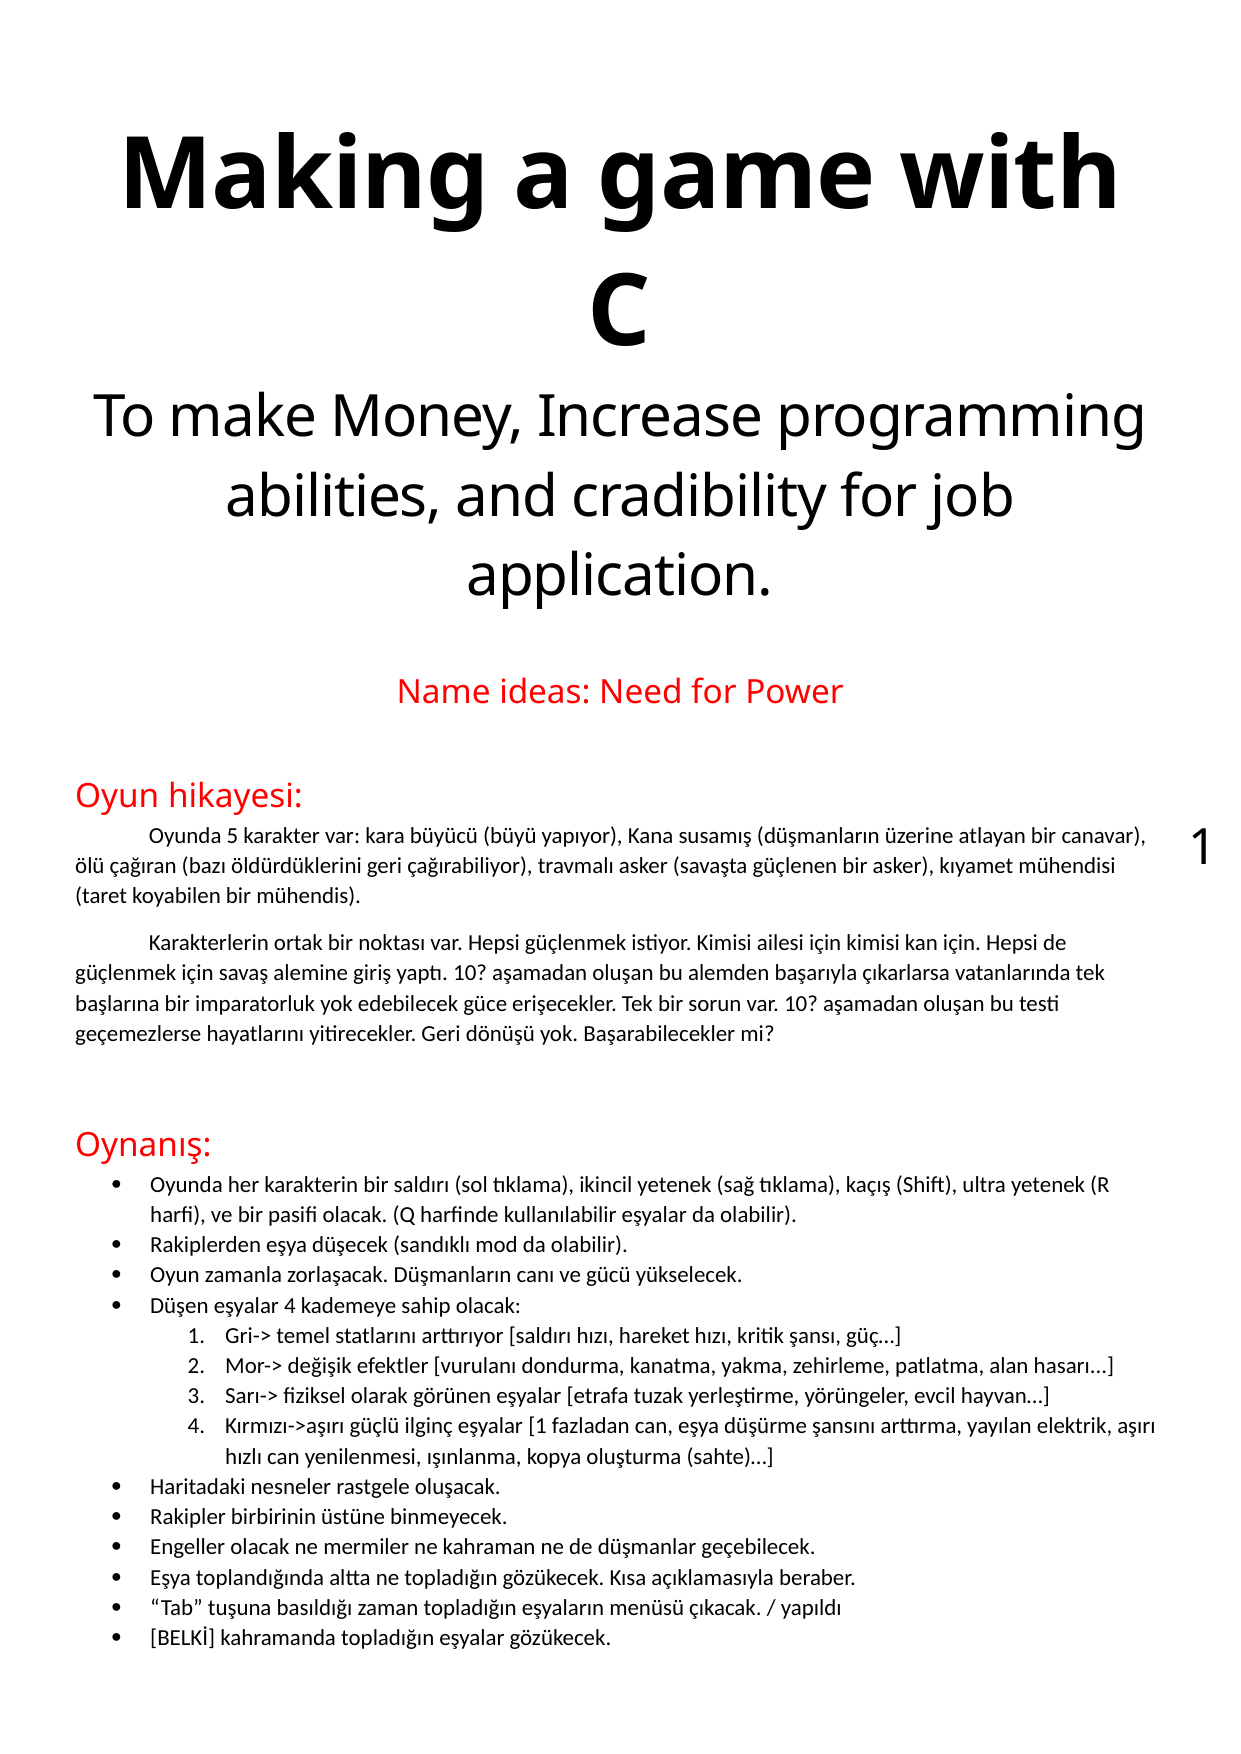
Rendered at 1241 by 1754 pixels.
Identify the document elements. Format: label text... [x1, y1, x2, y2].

list Mor-> değişik efektler [vurulanı dondurma, kanatma, yakma, zehirleme, patlatma, alan hasarı...] [187, 1351, 1165, 1379]
title To make Money, Increase programming abilities, and cradibility for job application. [75, 374, 1165, 613]
list “Tab” tuşuna basıldığı zaman topladığın eşyaların menüsü çıkacak. / yapıldı [112, 1593, 1165, 1621]
list Rakiplerden eşya düşecek (sandıklı mod da olabilir). [112, 1230, 1165, 1258]
text Oyunda 5 karakter var: kara büyücü (büyü yapıyor), Kana susamış (düşmanların üzerine atlayan bir canavar), ölü çağıran (bazı öldürdüklerini geri çağırabiliyor), travmalı asker (savaşta güçlenen bir asker), kıyamet mühendisi (taret koyabilen bir mühendis). [75, 821, 1165, 909]
list Haritadaki nesneler rastgele oluşacak. [112, 1472, 1165, 1500]
subtitle Name ideas: Need for Power [75, 668, 1165, 713]
text Karakterlerin ortak bir noktası var. Hepsi güçlenmek istiyor. Kimisi ailesi için kimisi kan için. Hepsi de güçlenmek için savaş alemine giriş yaptı. 10? aşamadan oluşan bu alemden başarıyla çıkarlarsa vatanlarında tek başlarına bir imparatorluk yok edebilecek güce erişecekler. Tek bir sorun var. 10? aşamadan oluşan bu testi geçemezlerse hayatlarını yitirecekler. Geri dönüşü yok. Başarabilecekler mi? [75, 928, 1165, 1047]
list Gri-> temel statlarını arttırıyor [saldırı hızı, hareket hızı, kritik şansı, güç…] [187, 1321, 1165, 1349]
list Engeller olacak ne mermiler ne kahraman ne de düşmanlar geçebilecek. [112, 1532, 1165, 1561]
list Düşen eşyalar 4 kademeye sahip olacak: [112, 1291, 1165, 1319]
list Oyunda her karakterin bir saldırı (sol tıklama), ikincil yetenek (sağ tıklama), kaçış (Shift), ultra yetenek (R harfi), ve bir pasifi olacak. (Q harfinde kullanılabilir eşyalar da olabilir). [112, 1170, 1165, 1228]
list Oyun zamanla zorlaşacak. Düşmanların canı ve gücü yükselecek. [112, 1261, 1165, 1289]
list Rakipler birbirinin üstüne binmeyecek. [112, 1502, 1165, 1530]
list Sarı-> fiziksel olarak görünen eşyalar [etrafa tuzak yerleştirme, yörüngeler, evcil hayvan…] [187, 1381, 1165, 1409]
title Making a game with C [75, 102, 1165, 374]
subtitle Oynanış: [75, 1121, 1165, 1166]
subtitle Oyun hikayesi: [75, 772, 1165, 817]
list Kırmızı->aşırı güçlü ilginç eşyalar [1 fazladan can, eşya düşürme şansını arttırma, yayılan elektrik, aşırı hızlı can yenilenmesi, ışınlanma, kopya oluşturma (sahte)…] [187, 1412, 1165, 1470]
list [BELKİ] kahramanda topladığın eşyalar gözükecek. [112, 1623, 1165, 1651]
list Eşya toplandığında altta ne topladığın gözükecek. Kısa açıklamasıyla beraber. [112, 1563, 1165, 1591]
